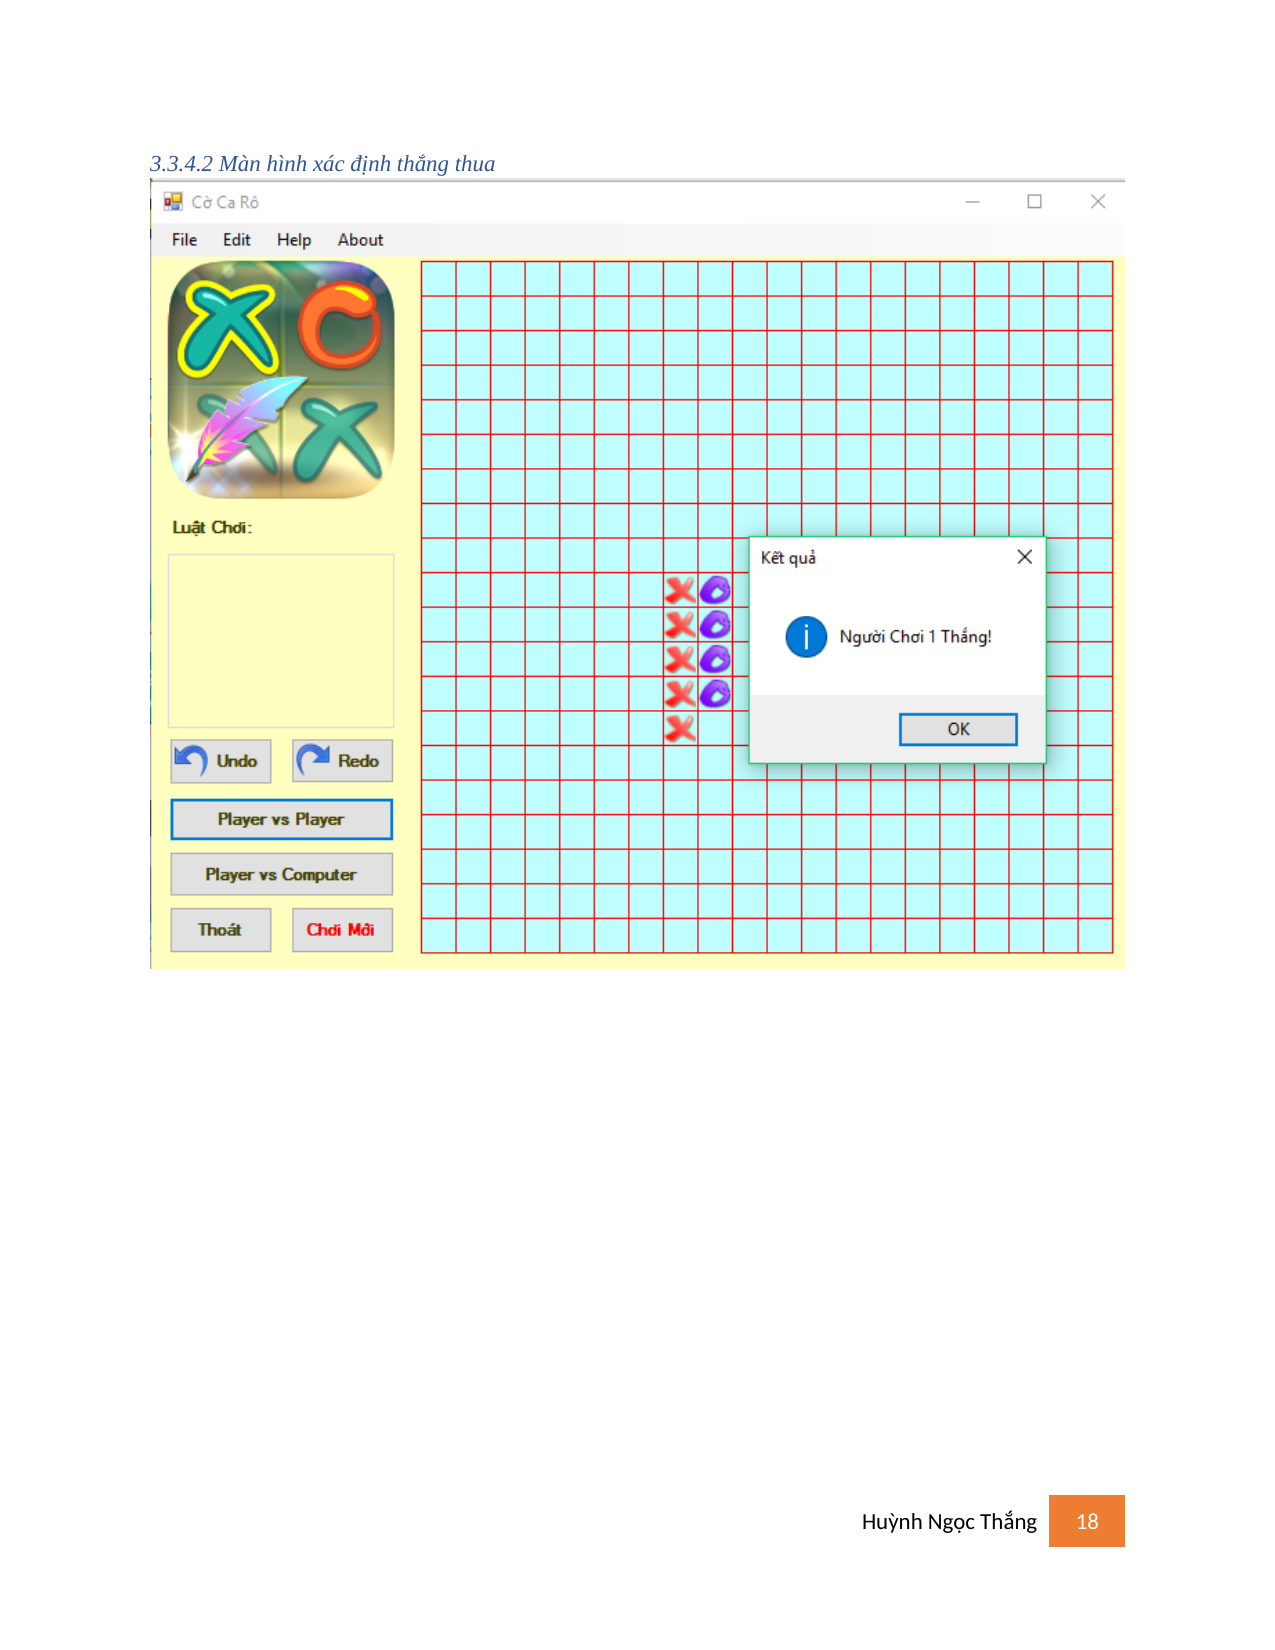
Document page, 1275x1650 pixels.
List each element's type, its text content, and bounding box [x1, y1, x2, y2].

subtitle 3.3.4.2 Màn hình xác định thắng thua [150, 150, 1125, 176]
picture [150, 178, 1125, 969]
